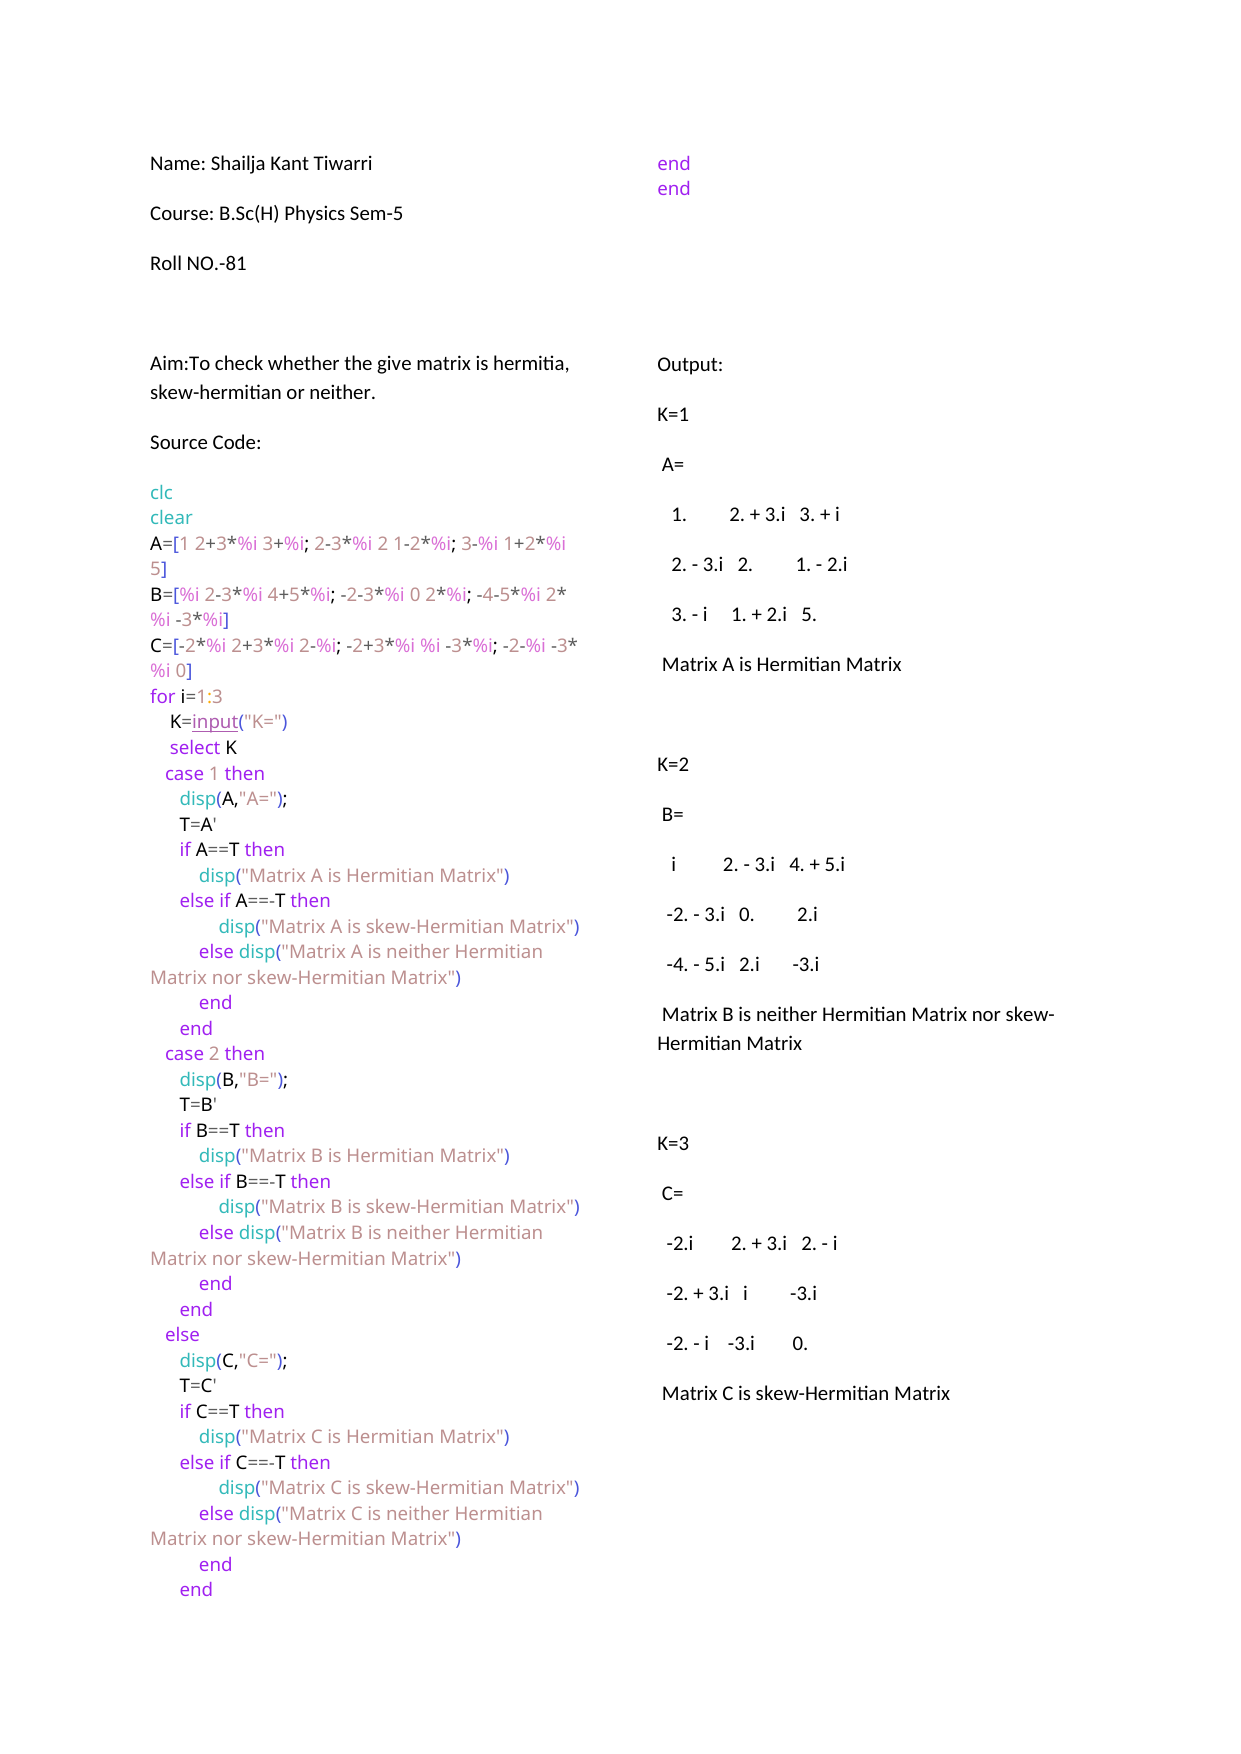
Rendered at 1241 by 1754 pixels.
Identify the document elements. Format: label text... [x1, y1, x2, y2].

text case 1 then [150, 760, 583, 785]
text A= [657, 451, 1090, 476]
text if C==T then [150, 1398, 583, 1423]
text end [657, 176, 1090, 201]
text i 2. - 3.i 4. + 5.i [657, 851, 1090, 876]
text T=A' [150, 811, 583, 836]
text disp("Matrix C is Hermitian Matrix") [150, 1423, 583, 1449]
text for i=1:3 [150, 683, 583, 709]
text 2. - 3.i 2. 1. - 2.i [657, 551, 1090, 576]
text disp(C,"C="); [150, 1347, 583, 1372]
text 1. 2. + 3.i 3. + i [657, 501, 1090, 526]
text else if A==-T then [150, 887, 583, 913]
text K=1 [657, 401, 1090, 426]
text K=2 [657, 751, 1090, 776]
text -2.i 2. + 3.i 2. - i [657, 1230, 1090, 1256]
text clc [150, 479, 583, 505]
text A=[1 2+3*%i 3+%i; 2-3*%i 2 1-2*%i; 3-%i 1+2*%i 5] [150, 530, 583, 581]
text T=B' [150, 1092, 583, 1117]
text Output: [657, 351, 1090, 376]
text B= [657, 801, 1090, 826]
text else disp("Matrix B is neither Hermitian Matrix nor skew-Hermitian Matrix") [150, 1219, 583, 1270]
text T=C' [150, 1372, 583, 1398]
text else disp("Matrix A is neither Hermitian Matrix nor skew-Hermitian Matrix") [150, 938, 583, 989]
text end [657, 150, 1090, 176]
text else if B==-T then [150, 1168, 583, 1194]
text -2. - i -3.i 0. [657, 1330, 1090, 1356]
text Source Code: [150, 429, 583, 454]
text end [150, 1551, 583, 1577]
text C= [657, 1180, 1090, 1206]
text Matrix B is neither Hermitian Matrix nor skew-Hermitian Matrix [657, 1001, 1090, 1056]
text Aim:To check whether the give matrix is hermitia, skew-hermitian or neither. [150, 350, 583, 404]
text K=3 [657, 1130, 1090, 1156]
text disp(B,"B="); [150, 1066, 583, 1092]
text K=input("K=") [150, 709, 583, 734]
text disp("Matrix A is skew-Hermitian Matrix") [150, 913, 583, 938]
text Course: B.Sc(H) Physics Sem-5 [150, 200, 583, 225]
text Name: Shailja Kant Tiwarri [150, 150, 583, 175]
text else disp("Matrix C is neither Hermitian Matrix nor skew-Hermitian Matrix") [150, 1500, 583, 1551]
text disp("Matrix C is skew-Hermitian Matrix") [150, 1474, 583, 1500]
text -2. - 3.i 0. 2.i [657, 901, 1090, 926]
text if A==T then [150, 836, 583, 862]
text if B==T then [150, 1117, 583, 1143]
text case 2 then [150, 1041, 583, 1066]
text -4. - 5.i 2.i -3.i [657, 951, 1090, 976]
text B=[%i 2-3*%i 4+5*%i; -2-3*%i 0 2*%i; -4-5*%i 2*%i -3*%i] [150, 581, 583, 632]
text disp(A,"A="); [150, 785, 583, 811]
text disp("Matrix A is Hermitian Matrix") [150, 862, 583, 887]
text end [150, 1270, 583, 1296]
text disp("Matrix B is Hermitian Matrix") [150, 1143, 583, 1168]
text else [150, 1321, 583, 1347]
text 3. - i 1. + 2.i 5. [657, 601, 1090, 626]
text end [150, 1577, 583, 1602]
text select K [150, 734, 583, 760]
text Roll NO.-81 [150, 250, 583, 275]
text end [150, 1015, 583, 1041]
text C=[-2*%i 2+3*%i 2-%i; -2+3*%i %i -3*%i; -2-%i -3*%i 0] [150, 632, 583, 683]
text Matrix A is Hermitian Matrix [657, 651, 1090, 676]
text disp("Matrix B is skew-Hermitian Matrix") [150, 1194, 583, 1219]
text else if C==-T then [150, 1449, 583, 1474]
text clear [150, 505, 583, 530]
text Matrix C is skew-Hermitian Matrix [657, 1380, 1090, 1406]
text end [150, 1296, 583, 1321]
text -2. + 3.i i -3.i [657, 1280, 1090, 1306]
text end [150, 989, 583, 1015]
